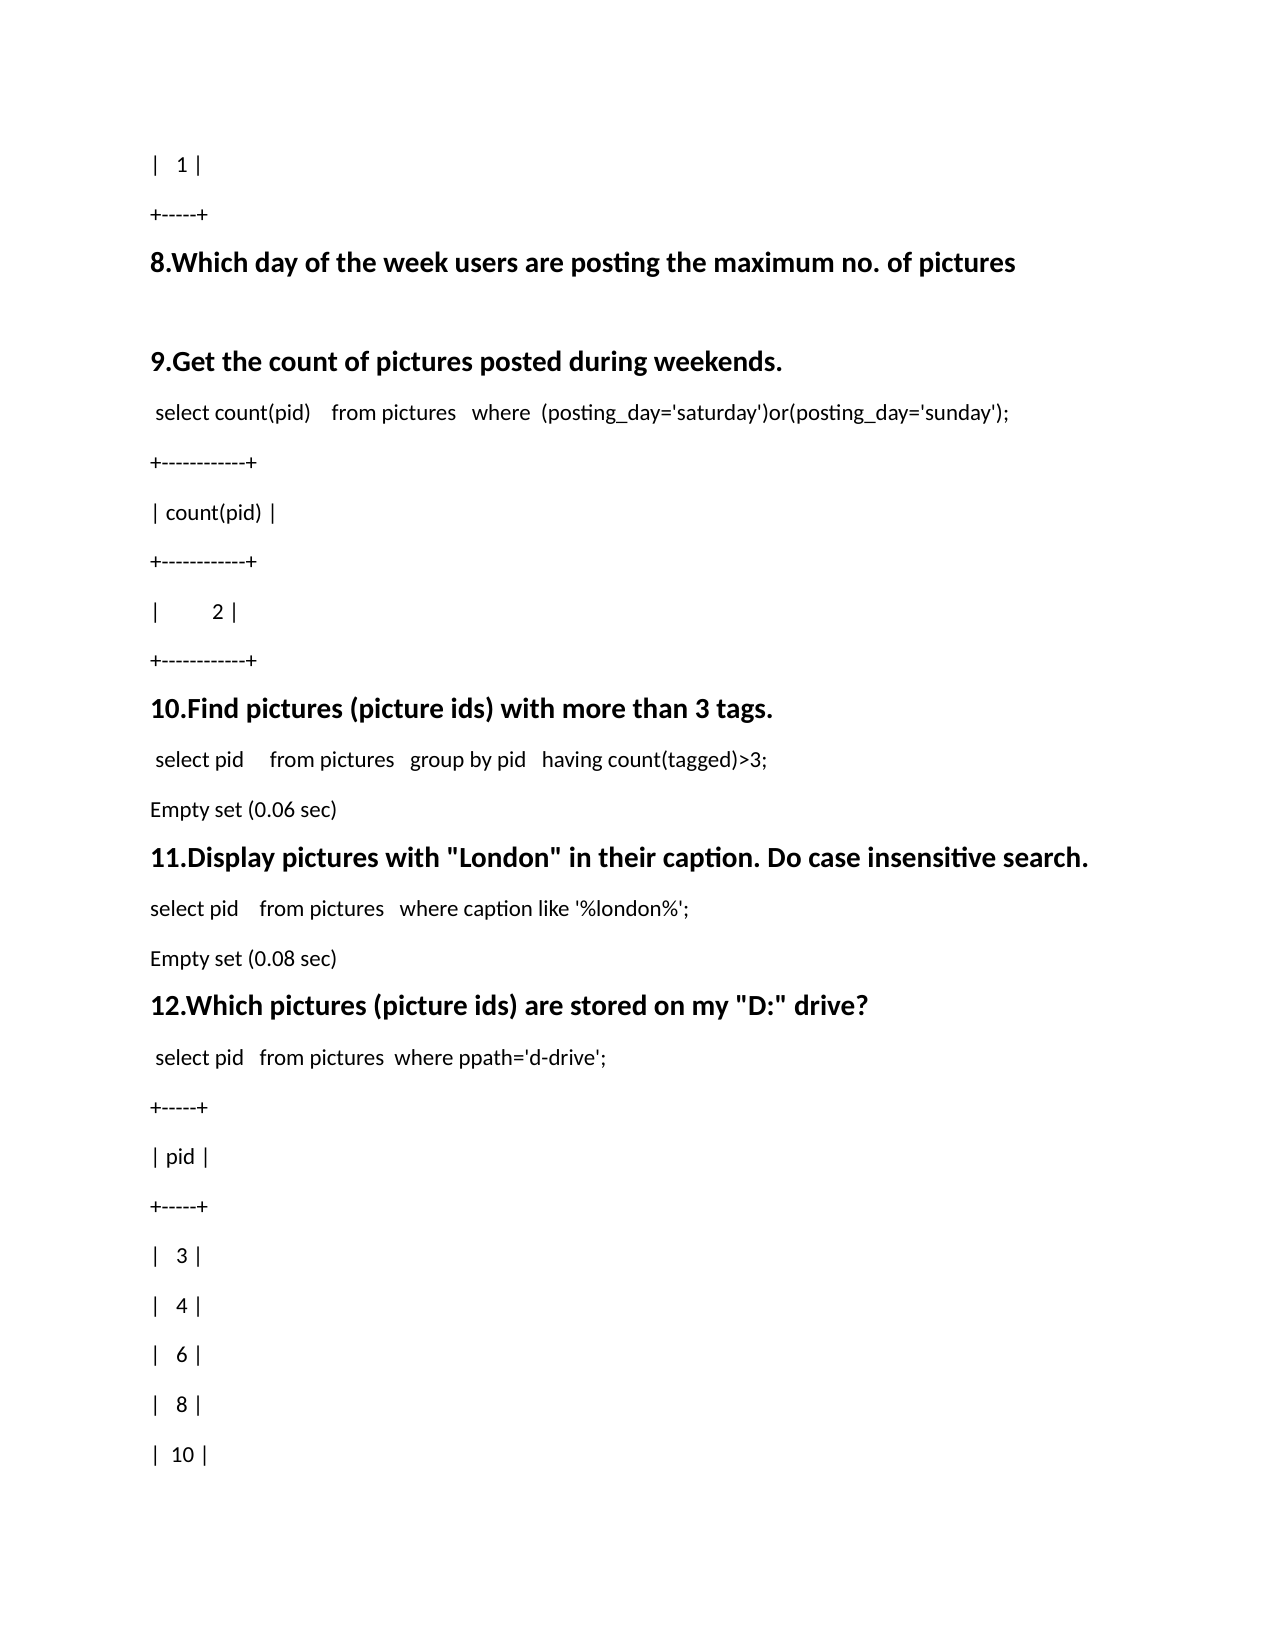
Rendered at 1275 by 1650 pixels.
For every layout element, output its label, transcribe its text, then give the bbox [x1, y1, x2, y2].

text | 10 | [150, 1439, 1125, 1468]
text +------------+ [150, 447, 1125, 476]
text | count(pid) | [150, 497, 1125, 526]
text +------------+ [150, 646, 1125, 674]
text 10.Find pictures (picture ids) with more than 3 tags. [150, 695, 1125, 724]
text +------------+ [150, 547, 1125, 575]
text select count(pid) from pictures where (posting_day='saturday')or(posting_day='sunday'); [150, 398, 1125, 427]
text 11.Display pictures with "London" in their caption. Do case insensitive search. [150, 844, 1125, 873]
text 8.Which day of the week users are posting the maximum no. of pictures [150, 249, 1125, 278]
text | 2 | [150, 596, 1125, 625]
text | 1 | [150, 150, 1125, 179]
text | pid | [150, 1142, 1125, 1170]
text select pid from pictures where ppath='d-drive'; [150, 1042, 1125, 1071]
text +-----+ [150, 1191, 1125, 1220]
text 9.Get the count of pictures posted during weekends. [150, 348, 1125, 377]
text | 4 | [150, 1290, 1125, 1319]
text select pid from pictures group by pid having count(tagged)>3; [150, 745, 1125, 774]
text | 3 | [150, 1241, 1125, 1269]
text | 6 | [150, 1340, 1125, 1369]
text Empty set (0.06 sec) [150, 794, 1125, 823]
text 12.Which pictures (picture ids) are stored on my "D:" drive? [150, 993, 1125, 1022]
text +-----+ [150, 199, 1125, 228]
text +-----+ [150, 1092, 1125, 1121]
text select pid from pictures where caption like '%london%'; [150, 894, 1125, 922]
text | 8 | [150, 1389, 1125, 1418]
text Empty set (0.08 sec) [150, 943, 1125, 972]
